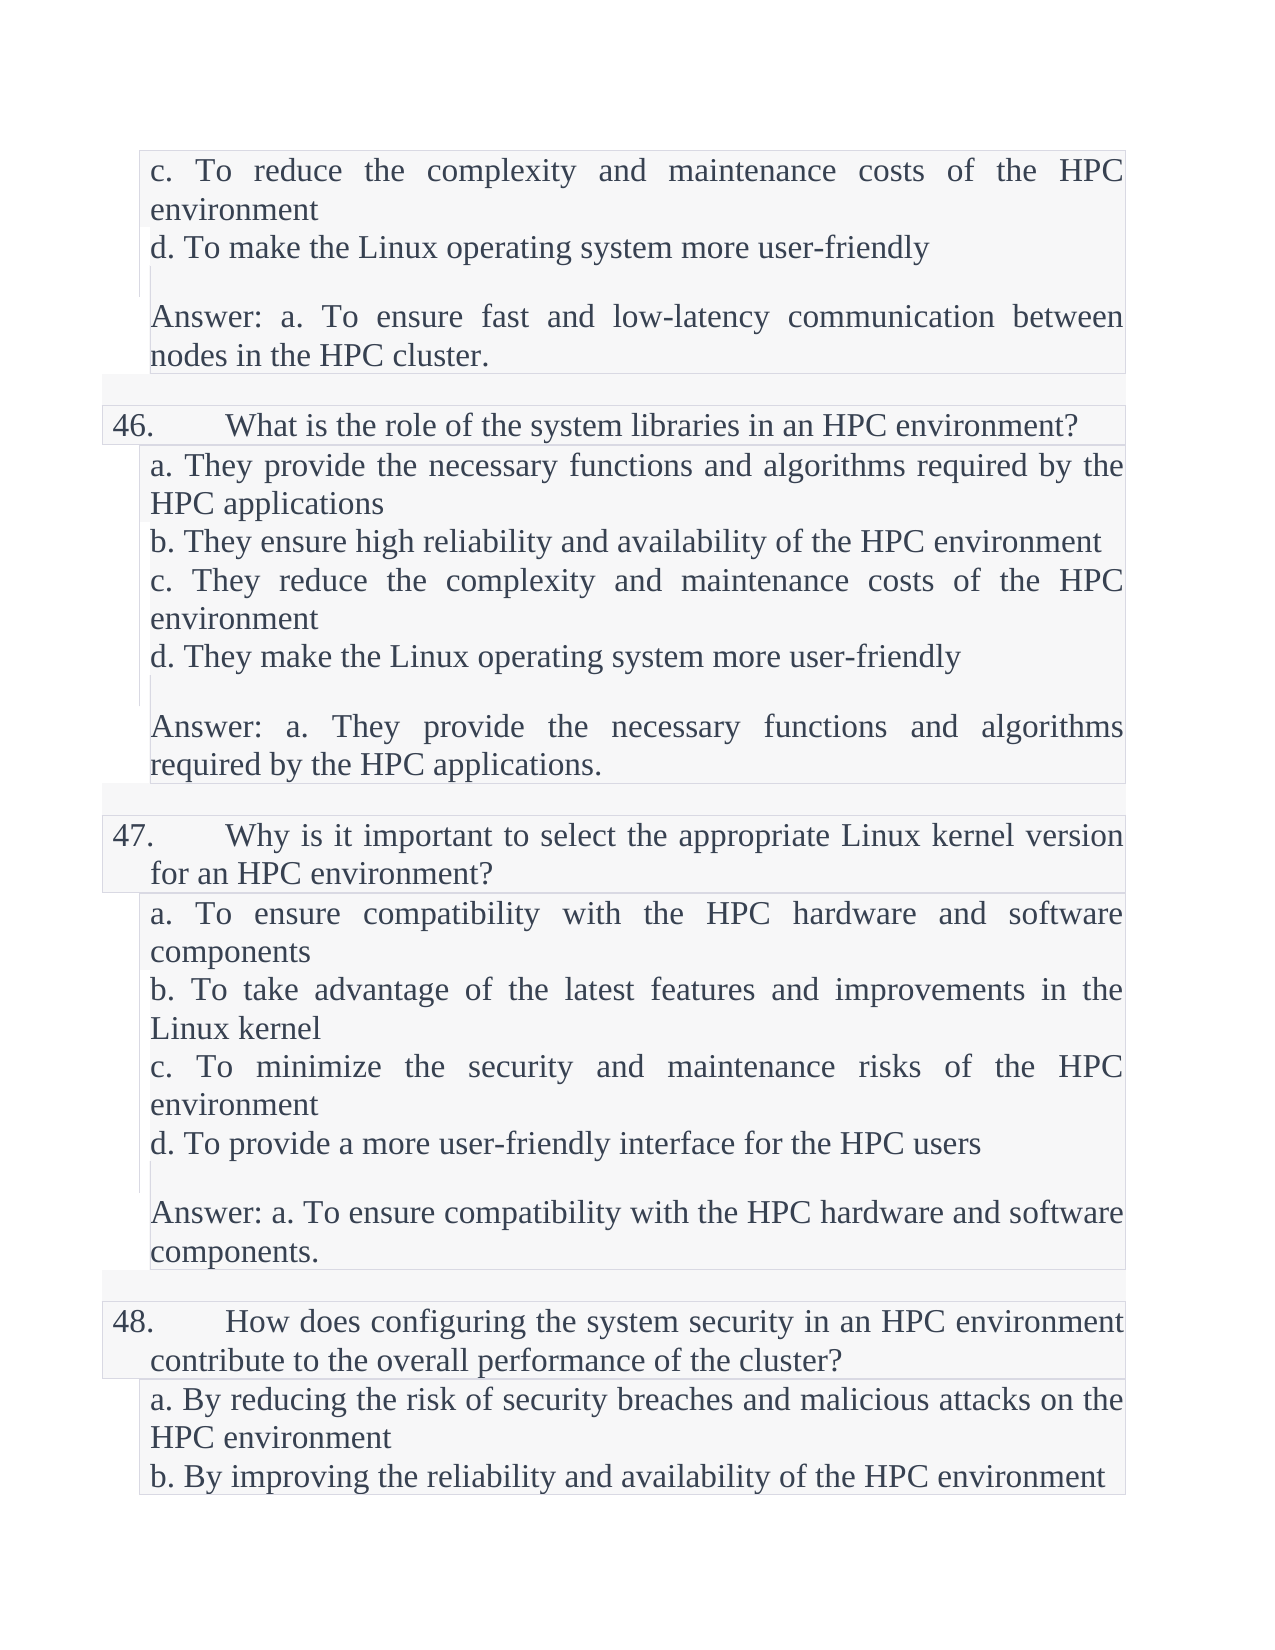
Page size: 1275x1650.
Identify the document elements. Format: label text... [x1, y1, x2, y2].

text b. By improving the reliability and availability of the HPC environment [140, 1455, 1125, 1494]
text d. To provide a more user-friendly interface for the HPC users [150, 1123, 1125, 1161]
text a. To ensure compatibility with the HPC hardware and software components [140, 894, 1125, 970]
text d. To make the Linux operating system more user-friendly [150, 227, 1125, 266]
text a. By reducing the risk of security breaches and malicious attacks on the HPC environment [140, 1380, 1125, 1455]
text Answer: a. They provide the necessary functions and algorithms required by the HPC applications. [151, 706, 1125, 783]
text b. They ensure high reliability and availability of the HPC environment [150, 522, 1125, 560]
text a. They provide the necessary functions and algorithms required by the HPC applications [140, 446, 1125, 522]
list Why is it important to select the appropriate Linux kernel version for an HPC environment? [103, 816, 1125, 892]
text c. They reduce the complexity and maintenance costs of the HPC environment [150, 560, 1125, 637]
text c. To minimize the security and maintenance risks of the HPC environment [150, 1046, 1125, 1123]
list What is the role of the system libraries in an HPC environment? [103, 406, 1125, 444]
list How does configuring the system security in an HPC environment contribute to the overall performance of the cluster? [103, 1302, 1125, 1378]
text c. To reduce the complexity and maintenance costs of the HPC environment [140, 151, 1125, 227]
text b. To take advantage of the latest features and improvements in the Linux kernel [150, 970, 1125, 1046]
text Answer: a. To ensure compatibility with the HPC hardware and software components. [151, 1192, 1125, 1269]
text d. They make the Linux operating system more user-friendly [150, 637, 1125, 675]
text Answer: a. To ensure fast and low-latency communication between nodes in the HPC cluster. [151, 296, 1125, 373]
